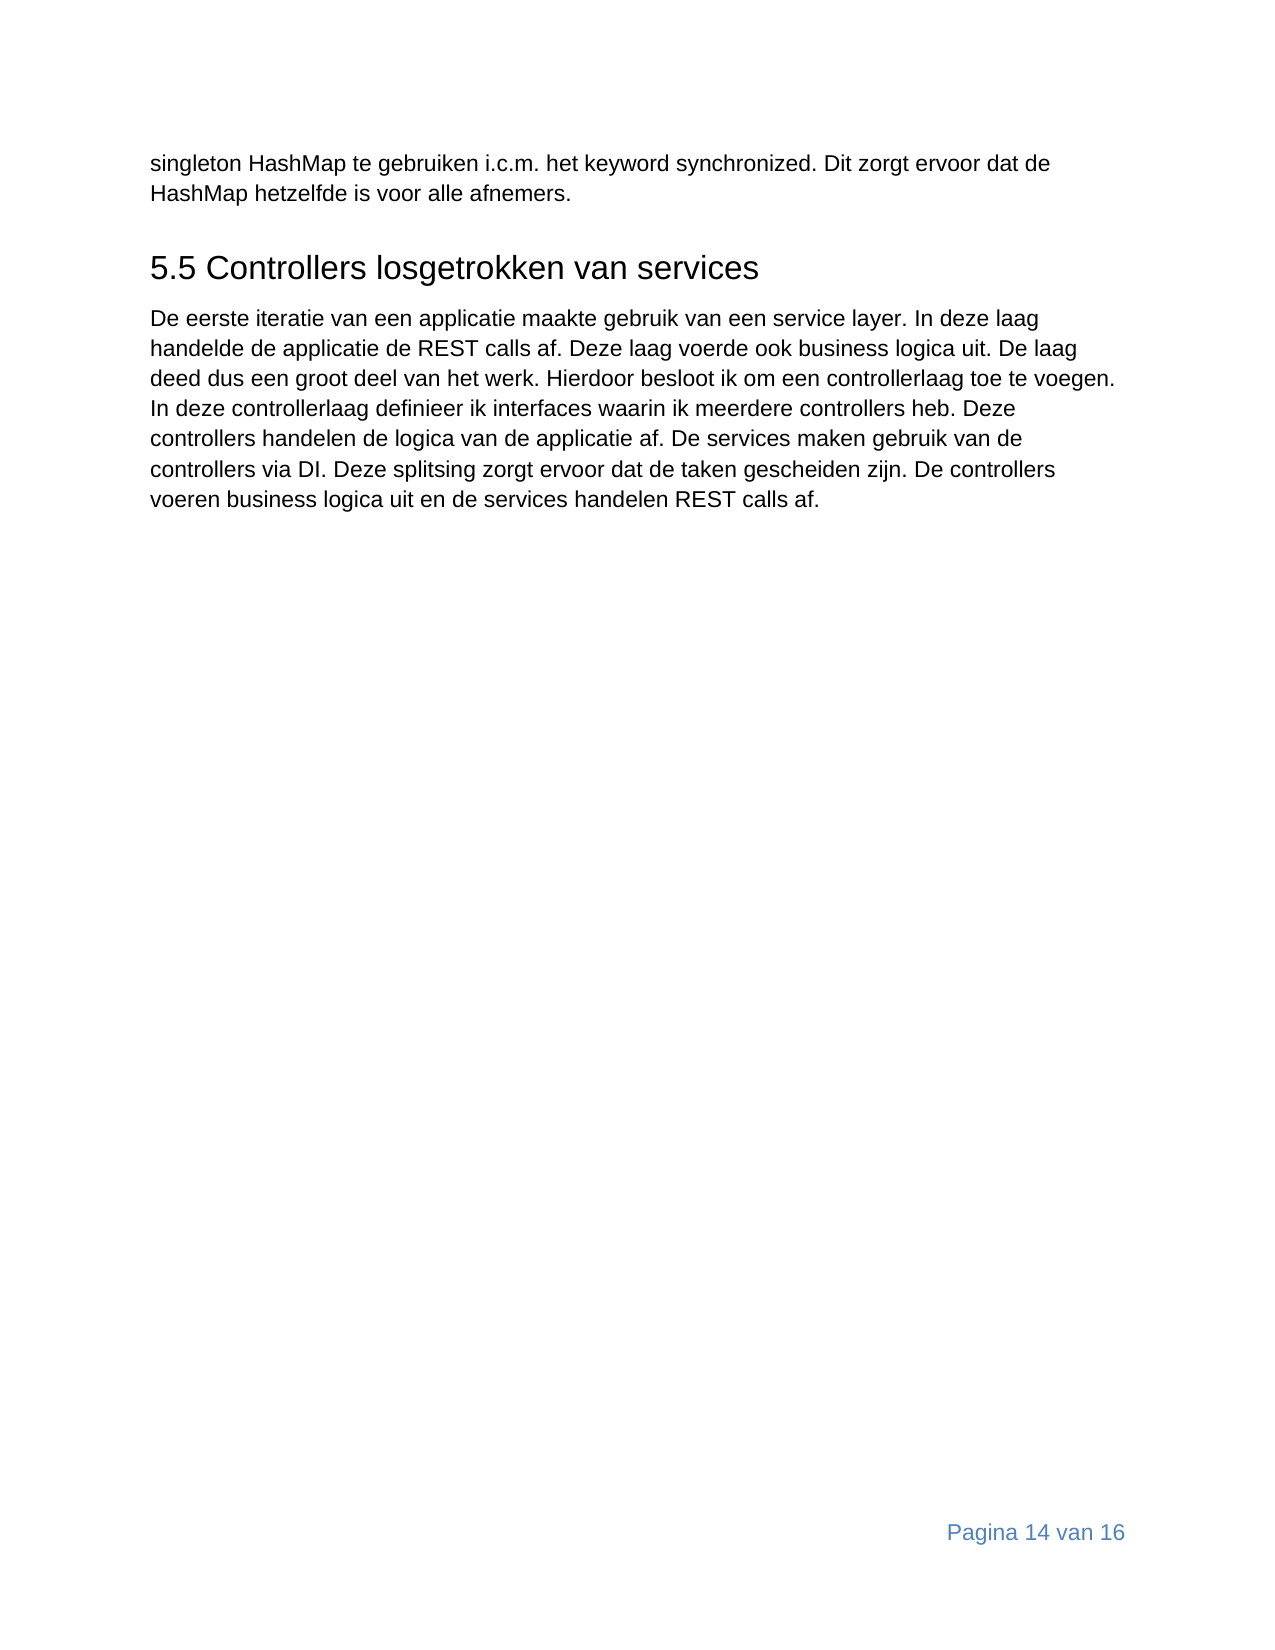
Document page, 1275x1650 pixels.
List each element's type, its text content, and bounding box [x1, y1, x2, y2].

subtitle 5.5 Controllers losgetrokken van services [150, 248, 1125, 286]
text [150, 150, 1125, 207]
text De eerste iteratie van een applicatie maakte gebruik van een service layer. In deze laag handelde de applicatie de REST calls af. Deze laag voerde ook business logica uit. De laag deed dus een groot deel van het werk. Hierdoor besloot ik om een controllerlaag toe te voegen. In deze controllerlaag definieer ik interfaces waarin ik meerdere controllers heb. Deze controllers handelen de logica van de applicatie af. De services maken gebruik van de controllers via DI. Deze splitsing zorgt ervoor dat de taken gescheiden zijn. De controllers voeren business logica uit en de services handelen REST calls af. [150, 304, 1125, 512]
